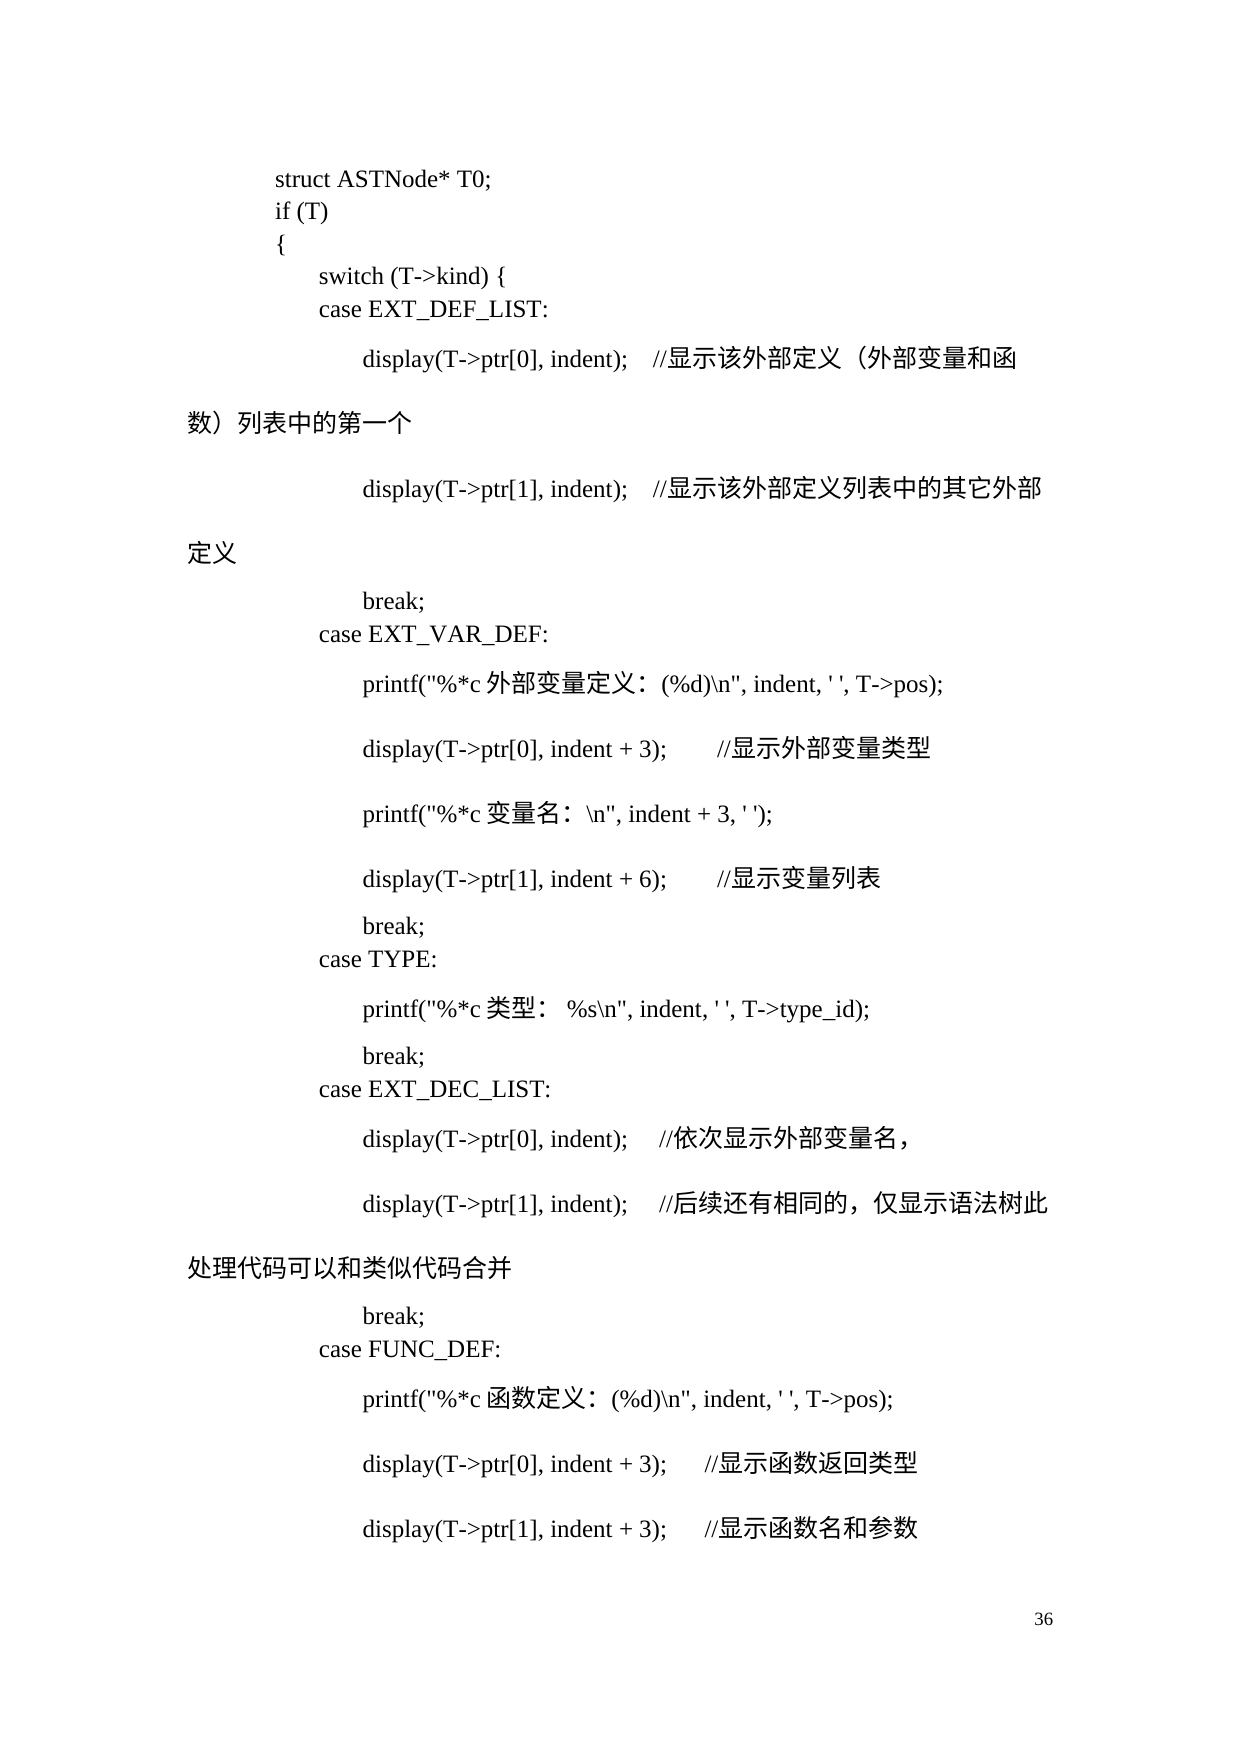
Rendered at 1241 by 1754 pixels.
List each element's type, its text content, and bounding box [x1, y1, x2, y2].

text break; [187, 1299, 1053, 1332]
text printf("%*c外部变量定义：(%d)\n", indent, ' ', T->pos); [187, 649, 1053, 714]
text display(T->ptr[0], indent); //依次显示外部变量名， [187, 1104, 1053, 1169]
text display(T->ptr[1], indent + 3); //显示函数名和参数 [187, 1494, 1053, 1559]
text if (T) [187, 194, 1053, 227]
text printf("%*c类型： %s\n", indent, ' ', T->type_id); [187, 974, 1053, 1039]
text { [187, 227, 1053, 259]
text case EXT_DEF_LIST: [187, 292, 1053, 324]
text break; [187, 1039, 1053, 1072]
text break; [187, 584, 1053, 617]
text break; [187, 909, 1053, 942]
text switch (T->kind) { [187, 259, 1053, 292]
text case FUNC_DEF: [187, 1332, 1053, 1364]
text case EXT_DEC_LIST: [187, 1072, 1053, 1104]
text display(T->ptr[0], indent + 3); //显示外部变量类型 [187, 714, 1053, 779]
text case EXT_VAR_DEF: [187, 617, 1053, 649]
text display(T->ptr[1], indent + 6); //显示变量列表 [187, 844, 1053, 909]
text display(T->ptr[1], indent); //后续还有相同的，仅显示语法树此处理代码可以和类似代码合并 [187, 1169, 1053, 1299]
text struct ASTNode* T0; [187, 162, 1053, 194]
text printf("%*c函数定义：(%d)\n", indent, ' ', T->pos); [187, 1364, 1053, 1429]
text display(T->ptr[0], indent); //显示该外部定义（外部变量和函数）列表中的第一个 [187, 324, 1053, 454]
text case TYPE: [187, 942, 1053, 974]
text printf("%*c变量名：\n", indent + 3, ' '); [187, 779, 1053, 844]
text display(T->ptr[1], indent); //显示该外部定义列表中的其它外部定义 [187, 454, 1053, 584]
text display(T->ptr[0], indent + 3); //显示函数返回类型 [187, 1429, 1053, 1494]
